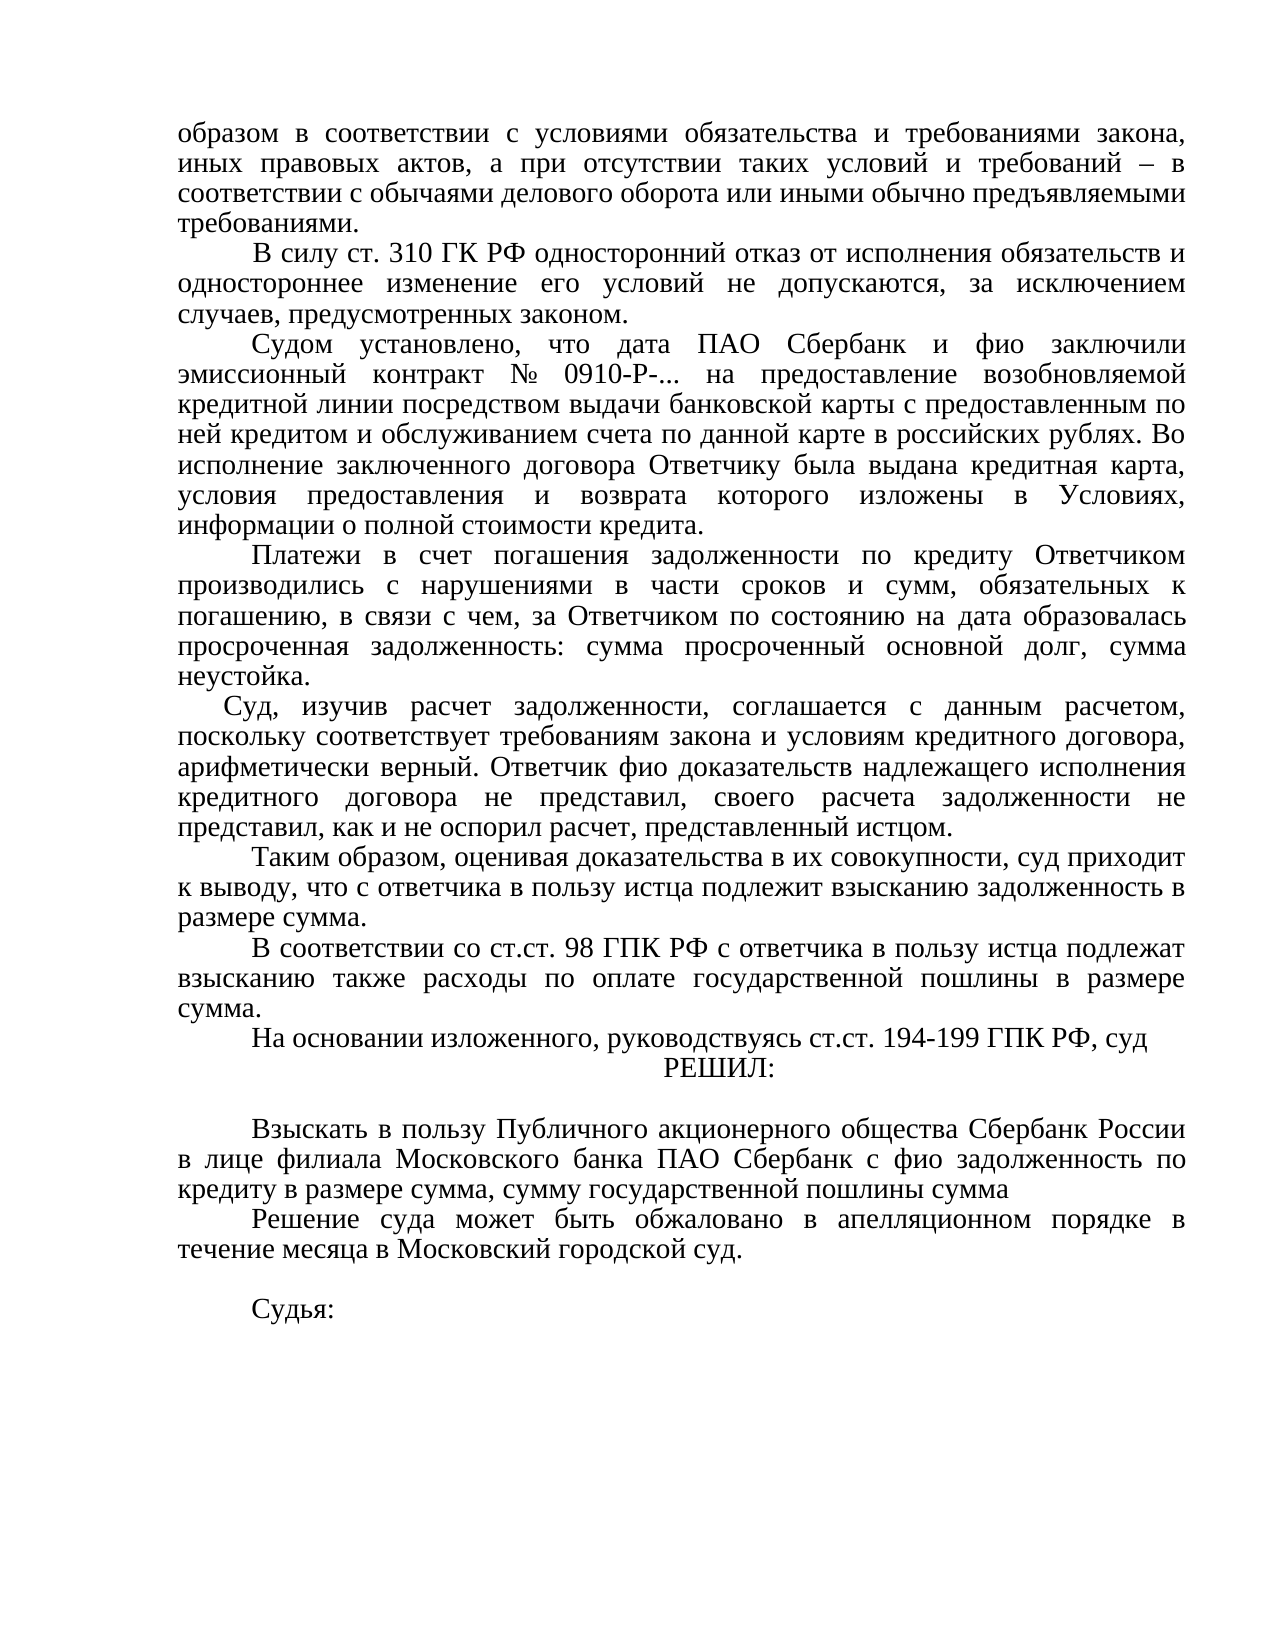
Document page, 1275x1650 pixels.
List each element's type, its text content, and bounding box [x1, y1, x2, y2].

text Судом установлено, что дата ПАО Сбербанк и фио заключили эмиссионный контракт № 0910-Р-... на предоставление возобновляемой кредитной линии посредством выдачи банковской карты с предоставленным по ней кредитом и обслуживанием счета по данной карте в российских рублях. Во исполнение заключенного договора Ответчику была выдана кредитная карта, условия предоставления и возврата которого изложены в Условиях, информации о полной стоимости кредита. [177, 329, 1186, 541]
text РЕШИЛ: [177, 1054, 1186, 1084]
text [177, 118, 1186, 239]
text В соответствии со ст.ст. 98 ГПК РФ с ответчика в пользу истца подлежат взысканию также расходы по оплате государственной пошлины в размере сумма. [177, 933, 1186, 1024]
text Взыскать в пользу Публичного акционерного общества Сбербанк России в лице филиала Московского банка ПАО Сбербанк с фио задолженность по кредиту в размере сумма, сумму государственной пошлины сумма [177, 1114, 1186, 1204]
text Судья: [177, 1295, 1186, 1325]
text Платежи в счет погашения задолженности по кредиту Ответчиком производились с нарушениями в части сроков и сумм, обязательных к погашению, в связи с чем, за Ответчиком по состоянию на дата образовалась просроченная задолженность: сумма просроченный основной долг, сумма неустойка. [177, 541, 1186, 692]
text Суд, изучив расчет задолженности, соглашается с данным расчетом, поскольку соответствует требованиям закона и условиям кредитного договора, арифметически верный. Ответчик фио доказательств надлежащего исполнения кредитного договора не представил, своего расчета задолженности не представил, как и не оспорил расчет, представленный истцом. [177, 692, 1186, 843]
text На основании изложенного, руководствуясь ст.ст. 194-199 ГПК РФ, суд [177, 1024, 1186, 1054]
text Таким образом, оценивая доказательства в их совокупности, суд приходит к выводу, что с ответчика в пользу истца подлежит взысканию задолженность в размере сумма. [177, 843, 1186, 933]
text В силу ст. 310 ГК РФ односторонний отказ от исполнения обязательств и одностороннее изменение его условий не допускаются, за исключением случаев, предусмотренных законом. [177, 239, 1186, 329]
text Решение суда может быть обжаловано в апелляционном порядке в течение месяца в Московский городской суд. [177, 1204, 1186, 1265]
